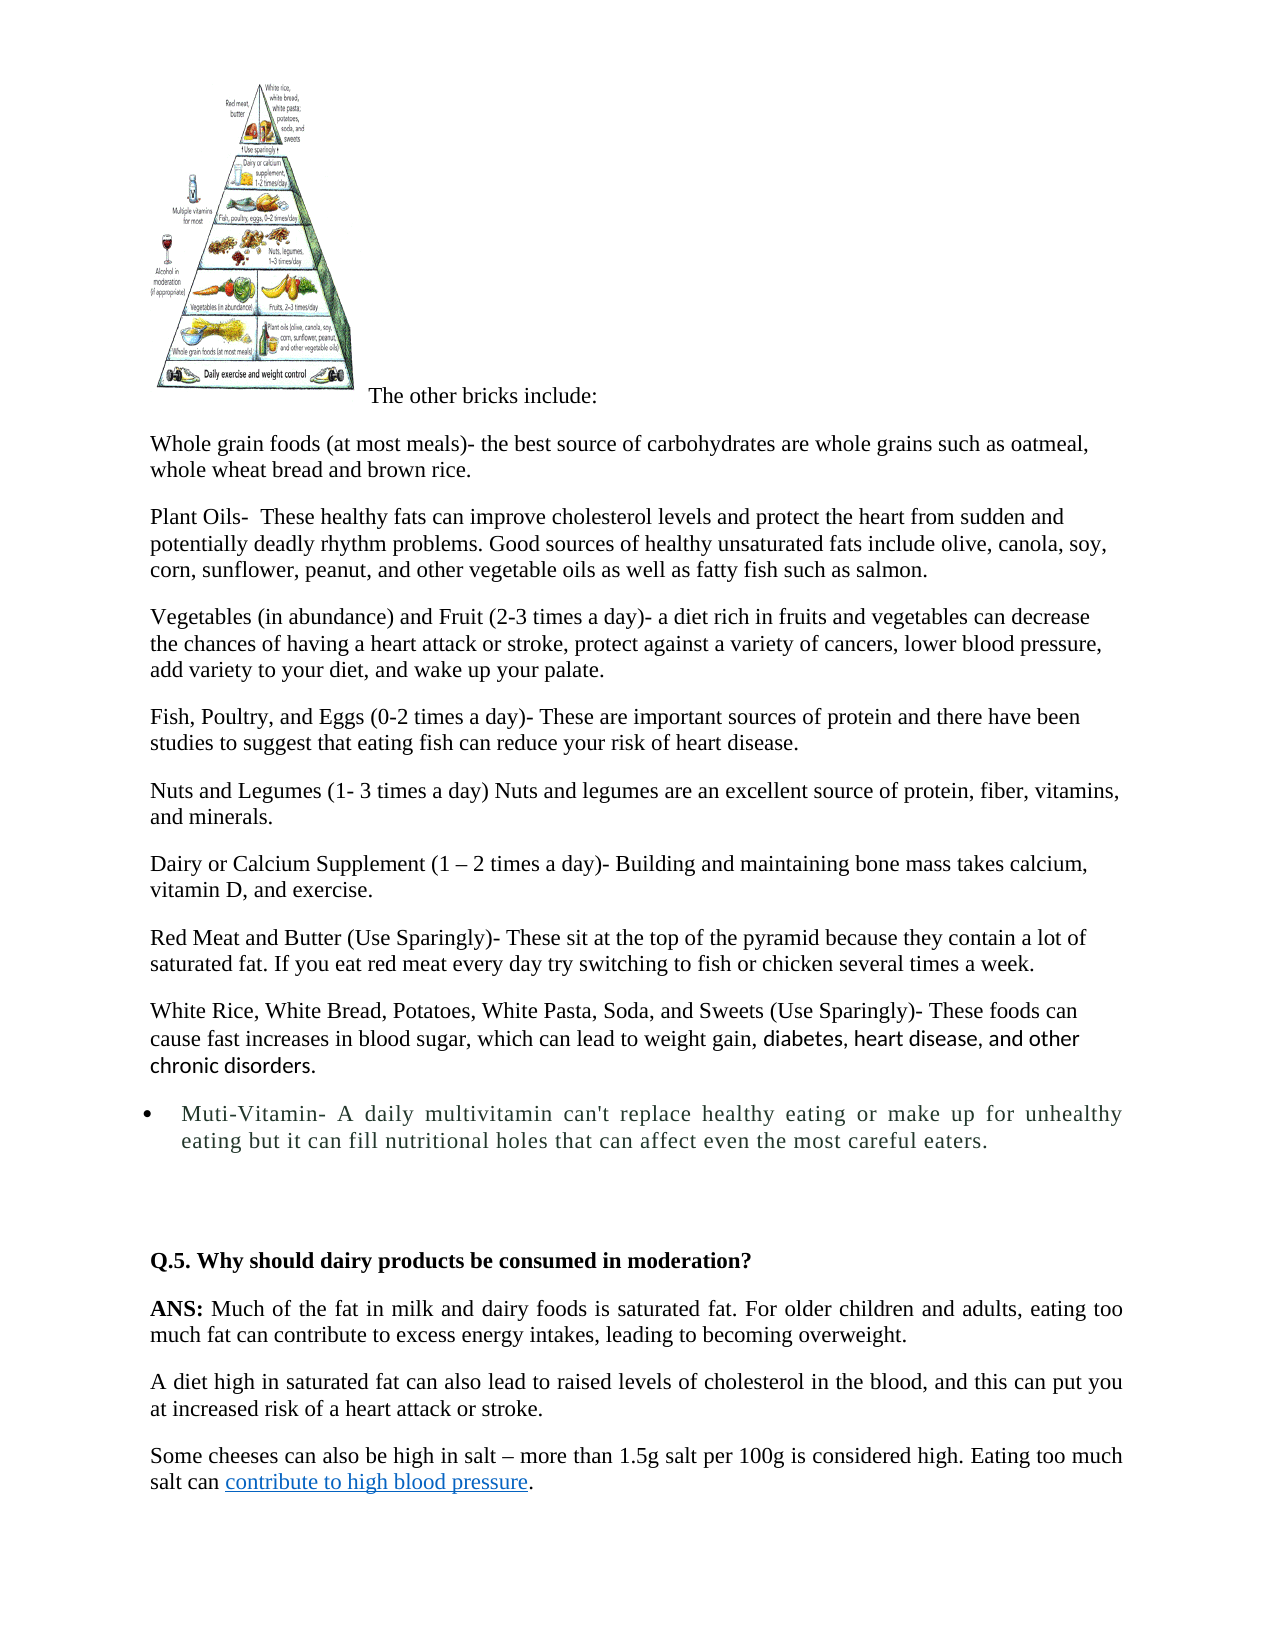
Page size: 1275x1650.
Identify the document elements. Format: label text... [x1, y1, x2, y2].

text Q.5. Why should dairy products be consumed in moderation? [150, 1248, 1125, 1274]
list Muti-Vitamin- A daily multivitamin can't replace healthy eating or make up for unhealthy eating but it can fill nutritional holes that can affect even the most careful eaters. [144, 1101, 1125, 1153]
text Plant Oils- These healthy fats can improve cholesterol levels and protect the heart from sudden and potentially deadly rhythm problems. Good sources of healthy unsaturated fats include olive, canola, soy, corn, sunflower, peanut, and other vegetable oils as well as fatty fish such as salmon. [150, 503, 1125, 582]
text The other bricks include: [150, 75, 1125, 409]
text Vegetables (in abundance) and Fruit (2-3 times a day)- a diet rich in fruits and vegetables can decrease the chances of having a heart attack or stroke, protect against a variety of cancers, lower blood pressure, add variety to your diet, and wake up your palate. [150, 603, 1125, 682]
text ANS: Much of the fat in milk and dairy foods is saturated fat. For older children and adults, eating too much fat can contribute to excess energy intakes, leading to becoming overweight. [150, 1295, 1125, 1347]
text Dairy or Calcium Supplement (1 – 2 times a day)- Building and maintaining bone mass takes calcium, vitamin D, and exercise. [150, 850, 1125, 903]
text Some cheeses can also be high in salt – more than 1.5g salt per 100g is considered high. Eating too much salt can contribute to high blood pressure. [150, 1442, 1125, 1494]
text Nuts and Legumes (1- 3 times a day) Nuts and legumes are an excellent source of protein, fiber, vitamins, and minerals. [150, 777, 1125, 829]
picture [150, 75, 363, 404]
text White Rice, White Bread, Potatoes, White Pasta, Soda, and Sweets (Use Sparingly)- These foods can cause fast increases in blood sugar, which can lead to weight gain, diabetes, heart disease, and other chronic disorders. [150, 997, 1125, 1080]
text Fish, Poultry, and Eggs (0-2 times a day)- These are important sources of protein and there have been studies to suggest that eating fish can reduce your risk of heart disease. [150, 703, 1125, 756]
text A diet high in saturated fat can also lead to raised levels of cholesterol in the blood, and this can put you at increased risk of a heart attack or stroke. [150, 1368, 1125, 1421]
text Red Meat and Butter (Use Sparingly)- These sit at the top of the pyramid because they contain a lot of saturated fat. If you eat red meat every day try switching to fish or chicken several times a week. [150, 924, 1125, 976]
text Whole grain foods (at most meals)- the best source of carbohydrates are whole grains such as oatmeal, whole wheat bread and brown rice. [150, 430, 1125, 482]
